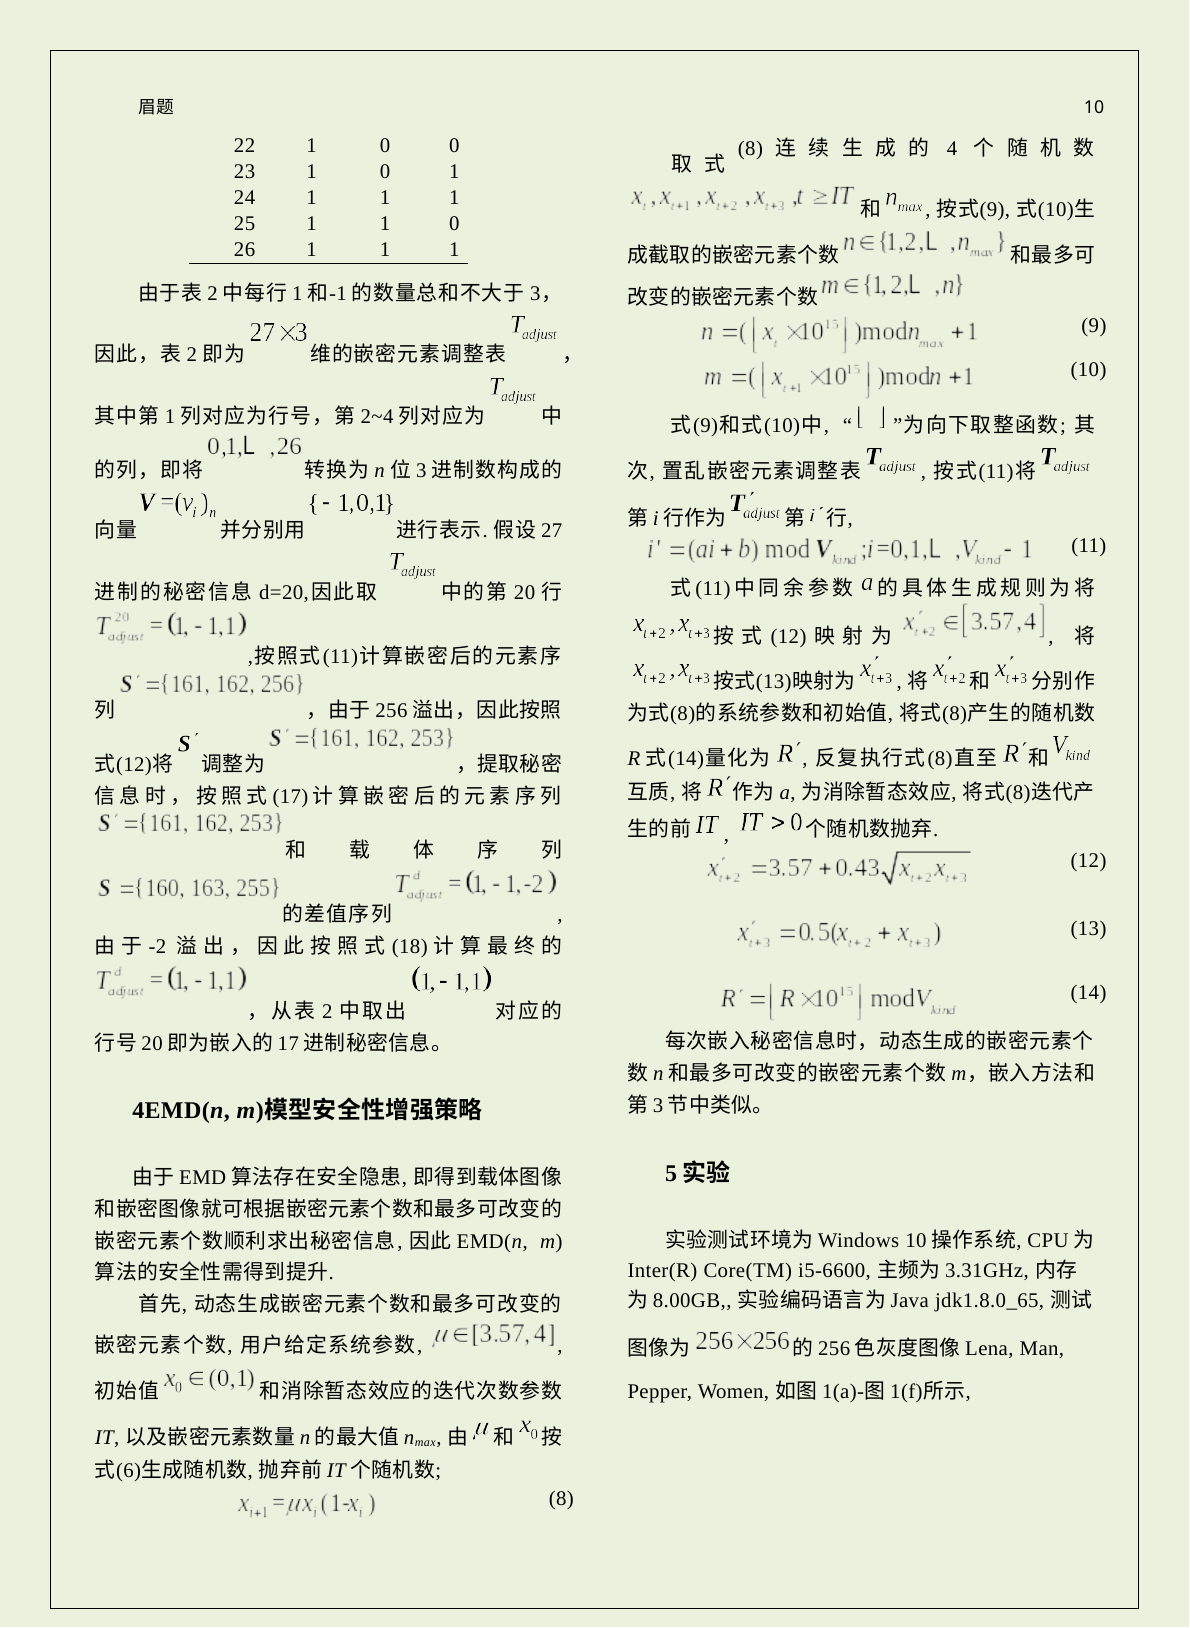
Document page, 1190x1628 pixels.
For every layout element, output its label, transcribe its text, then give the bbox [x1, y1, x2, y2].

table_header [627, 916, 1052, 955]
table_cell 0 [404, 210, 468, 236]
table_header [627, 848, 1052, 891]
table_header (8) [519, 1486, 585, 1524]
table_header (9) [1052, 313, 1117, 357]
table_cell 1 [404, 158, 468, 184]
table_header (14) [1052, 980, 1117, 1025]
table_header [95, 1486, 519, 1524]
text 每次嵌入秘密信息时，动态生成的嵌密元素个数n和最多可改变的嵌密元素个数m，嵌入方法和第3节中类似。 [627, 1025, 1095, 1118]
table_cell 1 [335, 236, 404, 262]
subtitle 4EMD(n, m)模型安全性增强策略 [132, 1091, 562, 1126]
text 由于EMD算法存在安全隐患, 即得到载体图像和嵌密图像就可根据嵌密元素个数和最多可改变的嵌密元素个数顺利求出秘密信息, 因此EMD(n, m)算法的安全性需得到提升. [94, 1161, 562, 1286]
table_cell 0 [335, 158, 404, 184]
table_cell 0 [335, 132, 404, 158]
table_cell (10) [1052, 358, 1117, 402]
table_header [627, 313, 1052, 357]
text 由于表2中每行1和-1的数量总和不大于3，因此，表2即为维的嵌密元素调整表，其中第1列对应为行号，第2~4列对应为中的列，即将转换为n位3进制数构成的向量并分别用进行表示. 假设27进制的秘密信息d=20,因此取 中的第20行,按照式(11)计算嵌密后的元素序列，由于256溢出，因此按照式(12)将调整为，提取秘密信息时，按照式(17)计算嵌密后的元素序列和载体序列的差值序列,由于-2溢出，因此按照式(18)计算最终的，从表2中取出对应的行号20即为嵌入的17进制秘密信息。 [94, 276, 562, 1056]
table_cell 1 [261, 236, 335, 262]
table_header (11) [1052, 533, 1117, 571]
table_header (12) [1052, 848, 1117, 891]
table_cell 22 [189, 132, 261, 158]
table_cell 1 [335, 210, 404, 236]
table_cell 23 [189, 158, 261, 184]
table_cell 1 [335, 184, 404, 210]
table_cell 1 [261, 158, 335, 184]
table_header [627, 533, 1052, 571]
text 式(11)中同余参数的具体生成规则为将按式(12)映射为, 将按式(13)映射为, 将和分别作为式(8)的系统参数和初始值, 将式(8)产生的随机数R式(14)量化为, 反复执行式(8)直至和互质, 将作为a, 为消除暂态效应, 将式(8)迭代产生的前, 个随机数抛弃. [627, 571, 1095, 846]
table_cell 1 [404, 236, 468, 262]
table_cell 24 [189, 184, 261, 210]
table_cell 1 [404, 184, 468, 210]
subtitle 5实验 [665, 1153, 1095, 1188]
table_cell 25 [189, 210, 261, 236]
text 首先, 动态生成嵌密元素个数和最多可改变的嵌密元素个数, 用户给定系统参数, , 初始值和消除暂态效应的迭代次数参数IT, 以及嵌密元素数量n的最大值nmax, 由和按式(6)生成随机数, 抛弃前IT个随机数; [94, 1287, 562, 1483]
text 式(9)和式(10)中, “”为向下取整函数; 其次, 置乱嵌密元素调整表, 按式(11)将第i行作为第行, [627, 402, 1095, 531]
table_cell 1 [261, 184, 335, 210]
table_cell 1 [261, 132, 335, 158]
table_cell 26 [189, 236, 261, 262]
table_cell 0 [404, 132, 468, 158]
text 取式(8)连续生成的4个随机数和, 按式(9), 式(10)生成截取的嵌密元素个数和最多可改变的嵌密元素个数 [627, 132, 1095, 310]
table_header (13) [1052, 916, 1117, 955]
table_cell [627, 358, 1052, 402]
table_cell 1 [261, 210, 335, 236]
table_header [627, 980, 1052, 1025]
text 实验测试环境为Windows 10操作系统, CPU为Inter(R) Core(TM) i5-6600, 主频为3.31GHz, 内存为8.00GB,, 实验编码语言为Java jdk1.8.0_65, 测试图像为的256色灰度图像Lena, Man, Pepper, Women, 如图1(a)-图1(f)所示, [627, 1223, 1095, 1404]
